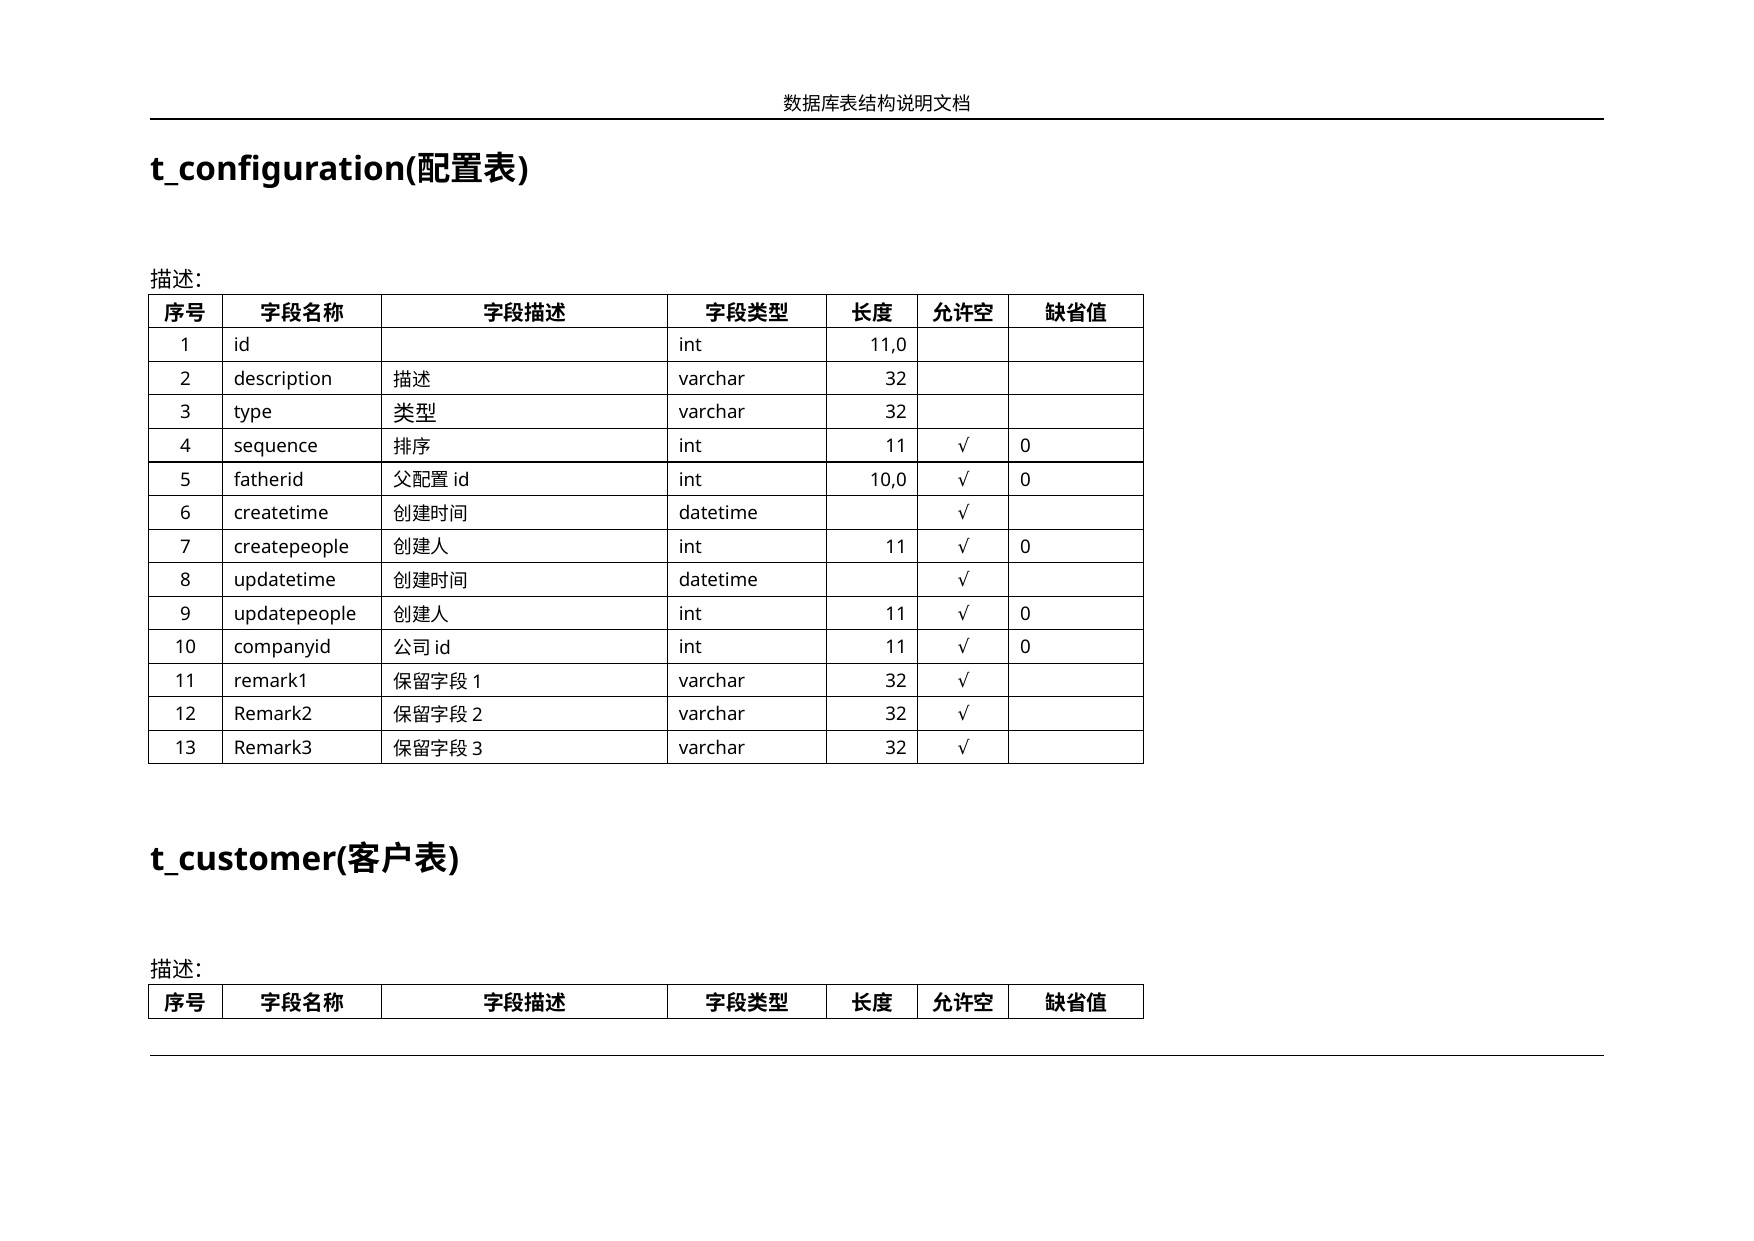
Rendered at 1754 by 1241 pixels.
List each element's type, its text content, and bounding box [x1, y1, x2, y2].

table_cell [1009, 731, 1143, 763]
table_header 缺省值 [1009, 295, 1143, 327]
table_cell int [668, 630, 826, 663]
table_cell 11 [827, 630, 917, 663]
table_header 长度 [827, 985, 917, 1017]
table_cell 0 [1009, 597, 1143, 629]
table_cell 32 [827, 362, 917, 394]
table_cell [1009, 496, 1143, 528]
table_header 长度 [827, 295, 917, 327]
table_cell [827, 496, 917, 528]
table_cell 12 [149, 697, 222, 730]
table_cell int [668, 429, 826, 461]
table_cell 0 [1009, 429, 1143, 461]
table_cell √ [918, 463, 1008, 495]
table_cell Remark2 [223, 697, 381, 730]
table_cell 32 [827, 731, 917, 763]
table_cell varchar [668, 664, 826, 696]
table_header 序号 [149, 985, 222, 1017]
table_cell 0 [1009, 463, 1143, 495]
table_cell 0 [1009, 530, 1143, 562]
table_header 序号 [149, 295, 222, 327]
table_cell sequence [223, 429, 381, 461]
text 描述： [150, 261, 1604, 294]
table_cell int [668, 463, 826, 495]
table_cell 9 [149, 597, 222, 629]
table_cell varchar [668, 697, 826, 730]
table_cell 类型 [382, 395, 667, 428]
table_cell varchar [668, 362, 826, 394]
table_cell 32 [827, 664, 917, 696]
table_cell 13 [149, 731, 222, 763]
table_cell 11 [827, 597, 917, 629]
table_cell √ [918, 563, 1008, 596]
table_header 字段类型 [668, 295, 826, 327]
table_cell createtime [223, 496, 381, 528]
table_cell 4 [149, 429, 222, 461]
table_cell √ [918, 530, 1008, 562]
table_header 字段描述 [382, 985, 667, 1017]
table_cell int [668, 328, 826, 361]
table_cell 1 [149, 328, 222, 361]
table_cell 排序 [382, 429, 667, 461]
table_cell 保留字段1 [382, 664, 667, 696]
table_cell 11 [149, 664, 222, 696]
table_cell 6 [149, 496, 222, 528]
table_cell 公司id [382, 630, 667, 663]
table_header 字段类型 [668, 985, 826, 1017]
table_cell 32 [827, 697, 917, 730]
table_cell [918, 395, 1008, 428]
table_cell 创建人 [382, 597, 667, 629]
table_cell updatepeople [223, 597, 381, 629]
table_cell 11 [827, 530, 917, 562]
table_cell companyid [223, 630, 381, 663]
table_cell 7 [149, 530, 222, 562]
table_header 字段名称 [223, 985, 381, 1017]
table_cell description [223, 362, 381, 394]
table_cell 8 [149, 563, 222, 596]
table_cell [918, 328, 1008, 361]
table_header 字段名称 [223, 295, 381, 327]
table_cell [1009, 697, 1143, 730]
table_cell 11,0 [827, 328, 917, 361]
table_cell [1009, 563, 1143, 596]
subtitle t_customer(客户表) [150, 824, 1604, 889]
table_cell 11 [827, 429, 917, 461]
table_cell varchar [668, 395, 826, 428]
table_cell √ [918, 597, 1008, 629]
table_cell 10,0 [827, 463, 917, 495]
table_cell √ [918, 630, 1008, 663]
table_cell remark1 [223, 664, 381, 696]
table_cell 3 [149, 395, 222, 428]
table_cell [1009, 395, 1143, 428]
table_cell 描述 [382, 362, 667, 394]
table_cell [918, 362, 1008, 394]
table_cell [1009, 664, 1143, 696]
table_cell √ [918, 697, 1008, 730]
table_cell 2 [149, 362, 222, 394]
table_cell 10 [149, 630, 222, 663]
table_cell 创建时间 [382, 563, 667, 596]
table_cell [1009, 362, 1143, 394]
table_cell √ [918, 731, 1008, 763]
table_cell √ [918, 664, 1008, 696]
table_cell varchar [668, 731, 826, 763]
table_cell int [668, 597, 826, 629]
table_cell √ [918, 429, 1008, 461]
table_cell 32 [827, 395, 917, 428]
table_cell Remark3 [223, 731, 381, 763]
subtitle t_configuration(配置表) [150, 134, 1604, 199]
table_header 允许空 [918, 295, 1008, 327]
table_cell [382, 328, 667, 361]
table_cell √ [918, 496, 1008, 528]
table_cell datetime [668, 563, 826, 596]
table_cell updatetime [223, 563, 381, 596]
table_cell 创建人 [382, 530, 667, 562]
table_cell [1009, 328, 1143, 361]
table_cell 5 [149, 463, 222, 495]
table_cell [827, 563, 917, 596]
table_cell 0 [1009, 630, 1143, 663]
table_cell 保留字段3 [382, 731, 667, 763]
table_header 缺省值 [1009, 985, 1143, 1017]
table_header 字段描述 [382, 295, 667, 327]
table_cell 父配置id [382, 463, 667, 495]
table_cell int [668, 530, 826, 562]
table_cell createpeople [223, 530, 381, 562]
table_cell datetime [668, 496, 826, 528]
table_cell id [223, 328, 381, 361]
table_cell type [223, 395, 381, 428]
text 描述： [150, 951, 1604, 984]
table_cell 创建时间 [382, 496, 667, 528]
table_cell 保留字段2 [382, 697, 667, 730]
table_header 允许空 [918, 985, 1008, 1017]
table_cell fatherid [223, 463, 381, 495]
